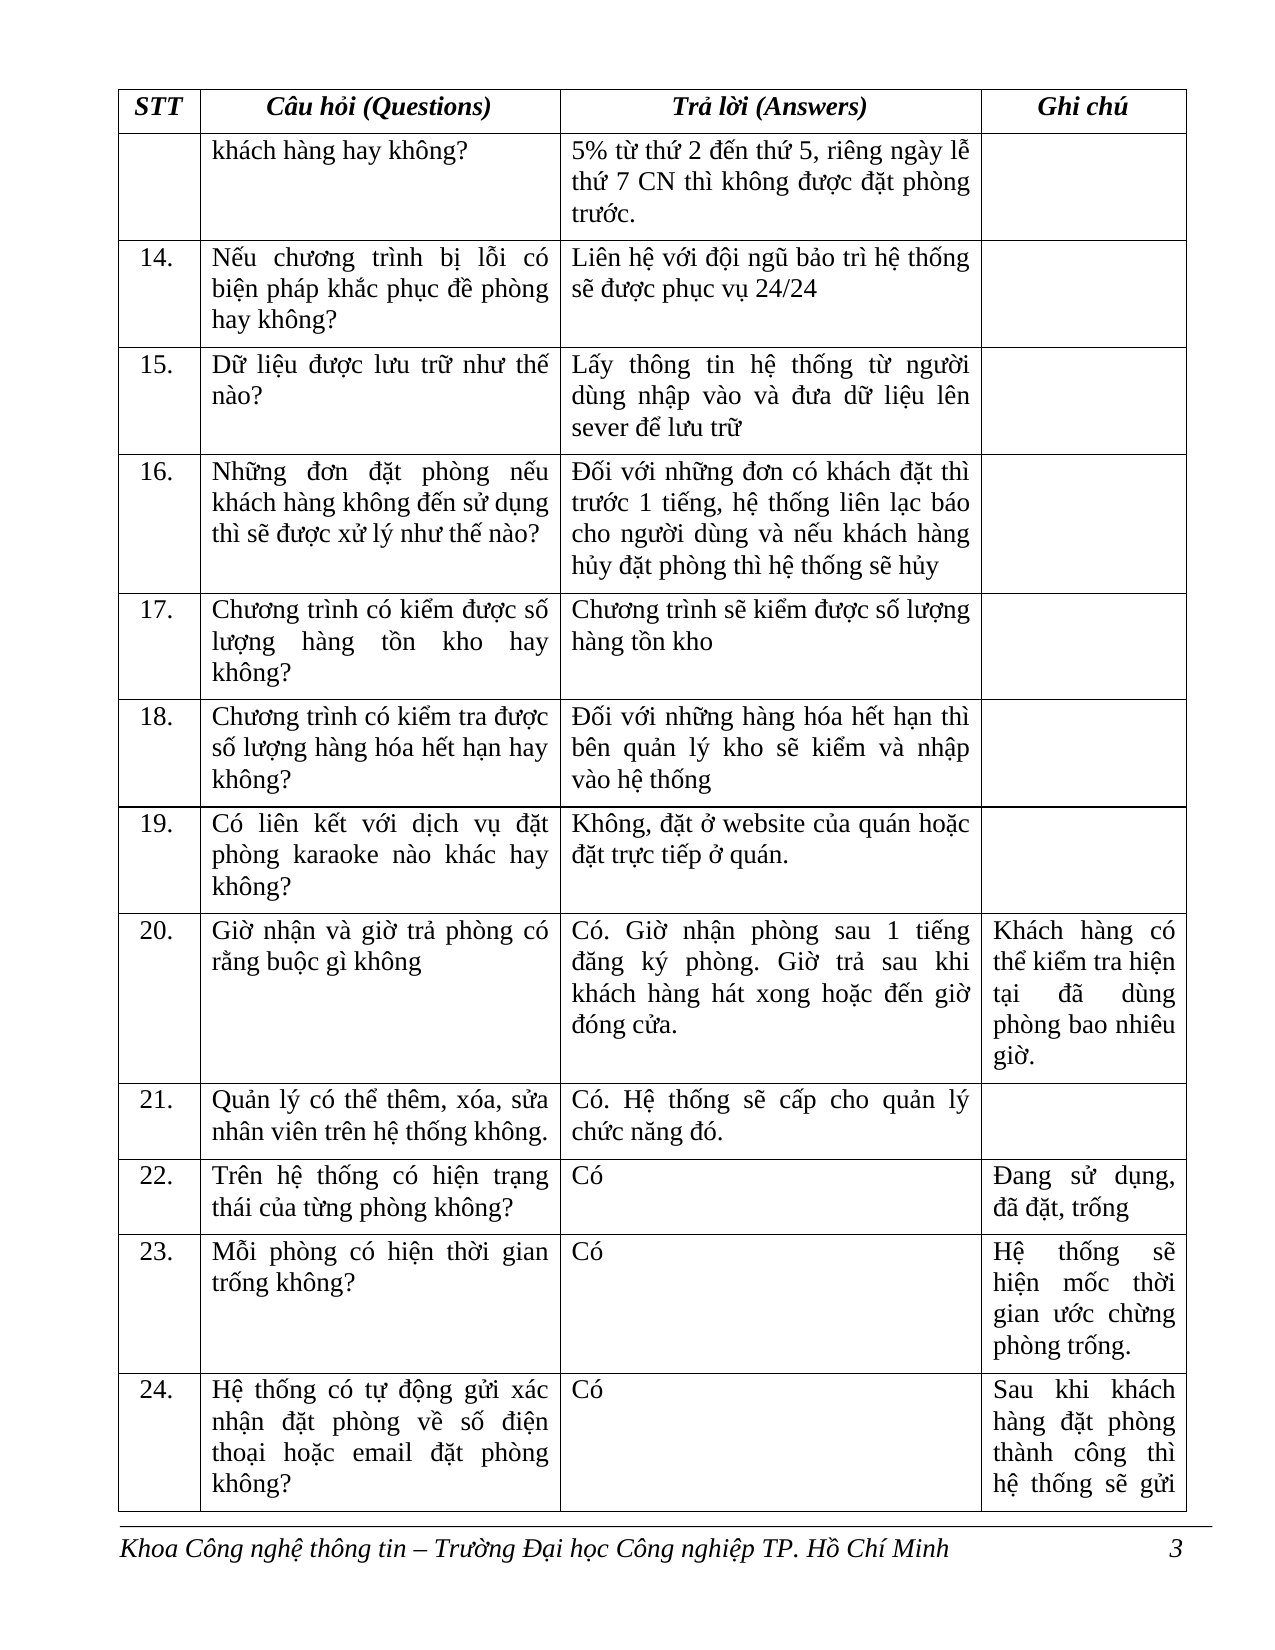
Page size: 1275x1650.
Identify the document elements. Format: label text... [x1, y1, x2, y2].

table_header Trả lời (Answers) [561, 90, 981, 133]
table_cell Có [561, 1235, 981, 1372]
table_cell Chương trình có kiểm được số lượng hàng tồn kho hay không? [201, 594, 560, 699]
table_cell Có [561, 1374, 981, 1511]
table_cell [982, 1374, 1186, 1511]
table_cell [119, 808, 200, 913]
table_cell Có. Giờ nhận phòng sau 1 tiếng đăng ký phòng. Giờ trả sau khi khách hàng hát xong hoặc đến giờ đóng cửa. [561, 914, 981, 1083]
table_cell Những đơn đặt phòng nếu khách hàng không đến sử dụng thì sẽ được xử lý như thế nào? [201, 455, 560, 592]
table_cell Dữ liệu được lưu trữ như thế nào? [201, 348, 560, 454]
table_cell [982, 134, 1186, 240]
table_cell Khách hàng có thể kiểm tra hiện tại đã dùng phòng bao nhiêu giờ. [982, 914, 1186, 1083]
table_cell Nếu chương trình bị lỗi có biện pháp khắc phục đề phòng hay không? [201, 241, 560, 347]
table_cell [982, 241, 1186, 347]
table_cell [119, 134, 200, 240]
table_cell [982, 594, 1186, 699]
table_cell Không, đặt ở website của quán hoặc đặt trực tiếp ở quán. [561, 808, 981, 913]
table_cell [119, 1084, 200, 1158]
table_cell [119, 914, 200, 1083]
table_cell Liên hệ với đội ngũ bảo trì hệ thống sẽ được phục vụ 24/24 [561, 241, 981, 347]
table_header STT [119, 90, 200, 133]
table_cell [561, 134, 981, 240]
table_cell [982, 348, 1186, 454]
table_cell [119, 594, 200, 699]
table_cell Chương trình sẽ kiểm được số lượng hàng tồn kho [561, 594, 981, 699]
table_cell Hệ thống sẽ hiện mốc thời gian ước chừng phòng trống. [982, 1235, 1186, 1372]
table_cell Đối với những đơn có khách đặt thì trước 1 tiếng, hệ thống liên lạc báo cho người dùng và nếu khách hàng hủy đặt phòng thì hệ thống sẽ hủy [561, 455, 981, 592]
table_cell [201, 134, 560, 240]
table_cell Quản lý có thể thêm, xóa, sửa nhân viên trên hệ thống không. [201, 1084, 560, 1158]
table_header Câu hỏi (Questions) [201, 90, 560, 133]
table_cell [982, 455, 1186, 592]
table_cell [982, 1084, 1186, 1158]
table_cell Đối với những hàng hóa hết hạn thì bên quản lý kho sẽ kiểm và nhập vào hệ thống [561, 700, 981, 806]
table_cell [119, 1374, 200, 1511]
table_cell Có [561, 1160, 981, 1234]
table_cell [119, 700, 200, 806]
table_cell Giờ nhận và giờ trả phòng có rằng buộc gì không [201, 914, 560, 1083]
table_cell Chương trình có kiểm tra được số lượng hàng hóa hết hạn hay không? [201, 700, 560, 806]
table_header Ghi chú [982, 90, 1186, 133]
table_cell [201, 1374, 560, 1511]
table_cell [982, 700, 1186, 806]
table_cell Đang sử dụng, đã đặt, trống [982, 1160, 1186, 1234]
table_cell Có. Hệ thống sẽ cấp cho quản lý chức năng đó. [561, 1084, 981, 1158]
table_cell Lấy thông tin hệ thống từ người dùng nhập vào và đưa dữ liệu lên sever để lưu trữ [561, 348, 981, 454]
table_cell Có liên kết với dịch vụ đặt phòng karaoke nào khác hay không? [201, 808, 560, 913]
table_cell [119, 455, 200, 592]
table_cell [119, 348, 200, 454]
table_cell [119, 1160, 200, 1234]
table_cell [119, 1235, 200, 1372]
table_cell Mỗi phòng có hiện thời gian trống không? [201, 1235, 560, 1372]
table_cell Trên hệ thống có hiện trạng thái của từng phòng không? [201, 1160, 560, 1234]
table_cell [119, 241, 200, 347]
table_cell [982, 808, 1186, 913]
